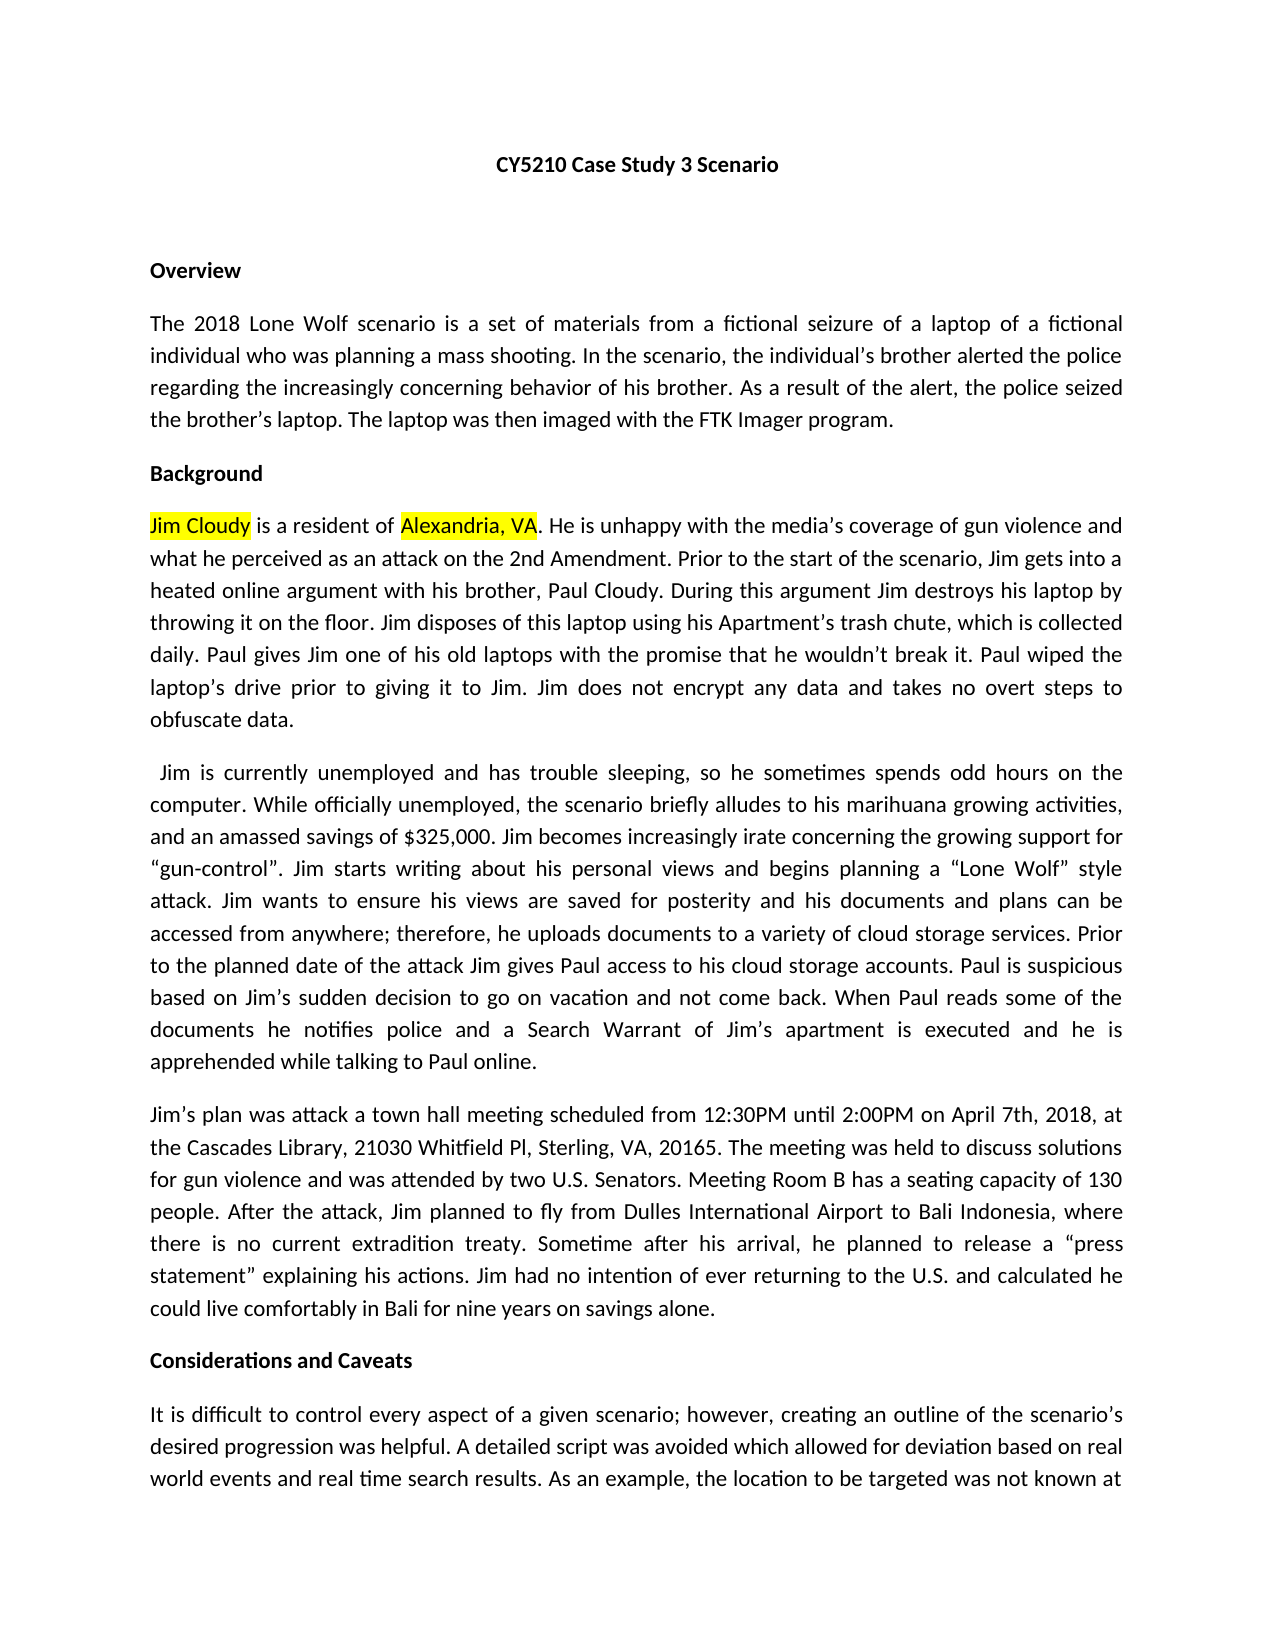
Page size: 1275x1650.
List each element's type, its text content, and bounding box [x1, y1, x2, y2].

text Jim is currently unemployed and has trouble sleeping, so he sometimes spends odd hours on the computer. While officially unemployed, the scenario briefly alludes to his marihuana growing activities, and an amassed savings of $325,000. Jim becomes increasingly irate concerning the growing support for “gun-control”. Jim starts writing about his personal views and begins planning a “Lone Wolf” style attack. Jim wants to ensure his views are saved for posterity and his documents and plans can be accessed from anywhere; therefore, he uploads documents to a variety of cloud storage services. Prior to the planned date of the attack Jim gives Paul access to his cloud storage accounts. Paul is suspicious based on Jim’s sudden decision to go on vacation and not come back. When Paul reads some of the documents he notifies police and a Search Warrant of Jim’s apartment is executed and he is apprehended while talking to Paul online. [150, 758, 1125, 1076]
text The 2018 Lone Wolf scenario is a set of materials from a fictional seizure of a laptop of a fictional individual who was planning a mass shooting. In the scenario, the individual’s brother alerted the police regarding the increasingly concerning behavior of his brother. As a result of the alert, the police seized the brother’s laptop. The laptop was then imaged with the FTK Imager program. [150, 309, 1125, 434]
text CY5210 Case Study 3 Scenario [150, 150, 1125, 178]
text Jim’s plan was attack a town hall meeting scheduled from 12:30PM until 2:00PM on April 7th, 2018, at the Cascades Library, 21030 Whitfield Pl, Sterling, VA, 20165. The meeting was held to discuss solutions for gun violence and was attended by two U.S. Senators. Meeting Room B has a seating capacity of 130 people. After the attack, Jim planned to fly from Dulles International Airport to Bali Indonesia, where there is no current extradition treaty. Sometime after his arrival, he planned to release a “press statement” explaining his actions. Jim had no intention of ever returning to the U.S. and calculated he could live comfortably in Bali for nine years on savings alone. [150, 1101, 1125, 1322]
text Overview [150, 256, 1125, 284]
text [150, 1400, 1125, 1492]
text Background [150, 459, 1125, 487]
text Jim Cloudy is a resident of Alexandria, VA. He is unhappy with the media’s coverage of gun violence and what he perceived as an attack on the 2nd Amendment. Prior to the start of the scenario, Jim gets into a heated online argument with his brother, Paul Cloudy. During this argument Jim destroys his laptop by throwing it on the floor. Jim disposes of this laptop using his Apartment’s trash chute, which is collected daily. Paul gives Jim one of his old laptops with the promise that he wouldn’t break it. Paul wiped the laptop’s drive prior to giving it to Jim. Jim does not encrypt any data and takes no overt steps to obfuscate data. [150, 512, 1125, 733]
text Considerations and Caveats [150, 1347, 1125, 1375]
